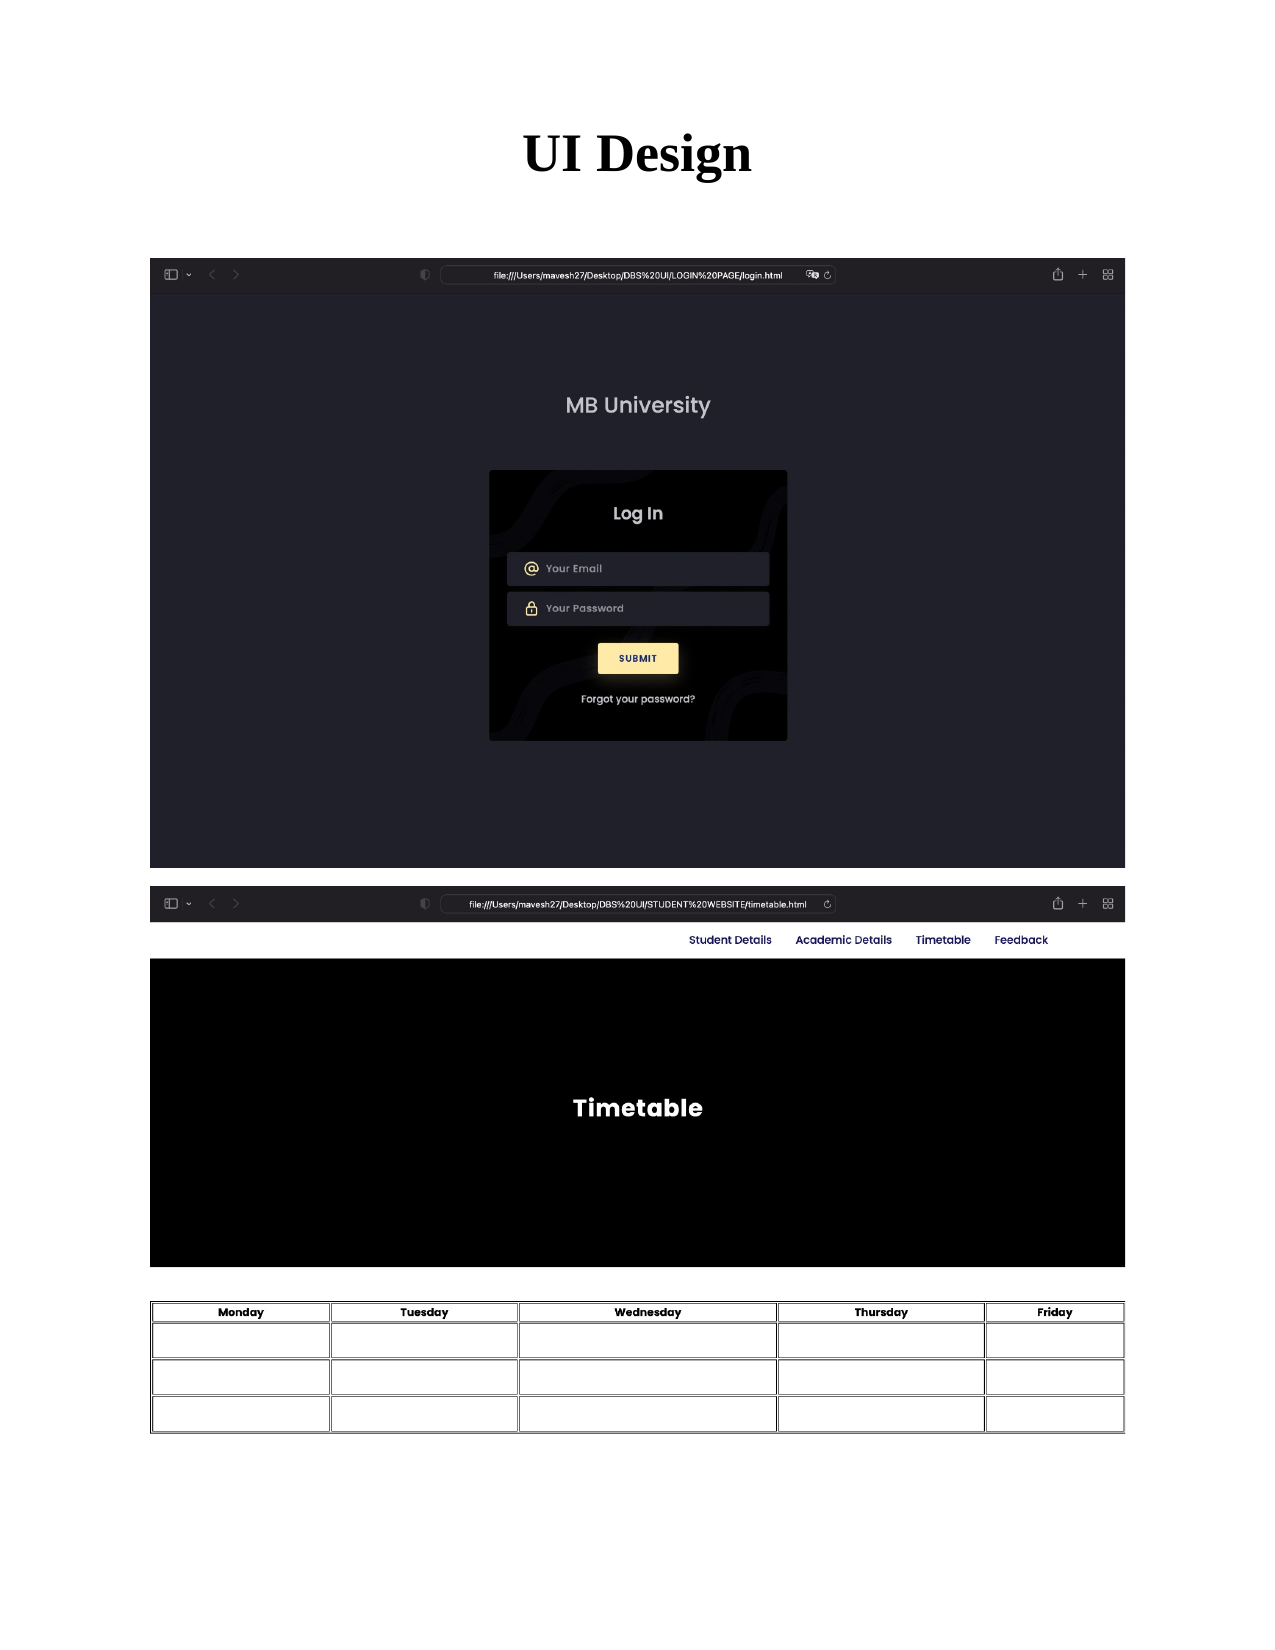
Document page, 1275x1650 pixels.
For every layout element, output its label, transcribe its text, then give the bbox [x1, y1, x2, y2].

text UI Design [150, 121, 1125, 184]
picture [150, 258, 1125, 868]
picture [150, 886, 1125, 1497]
